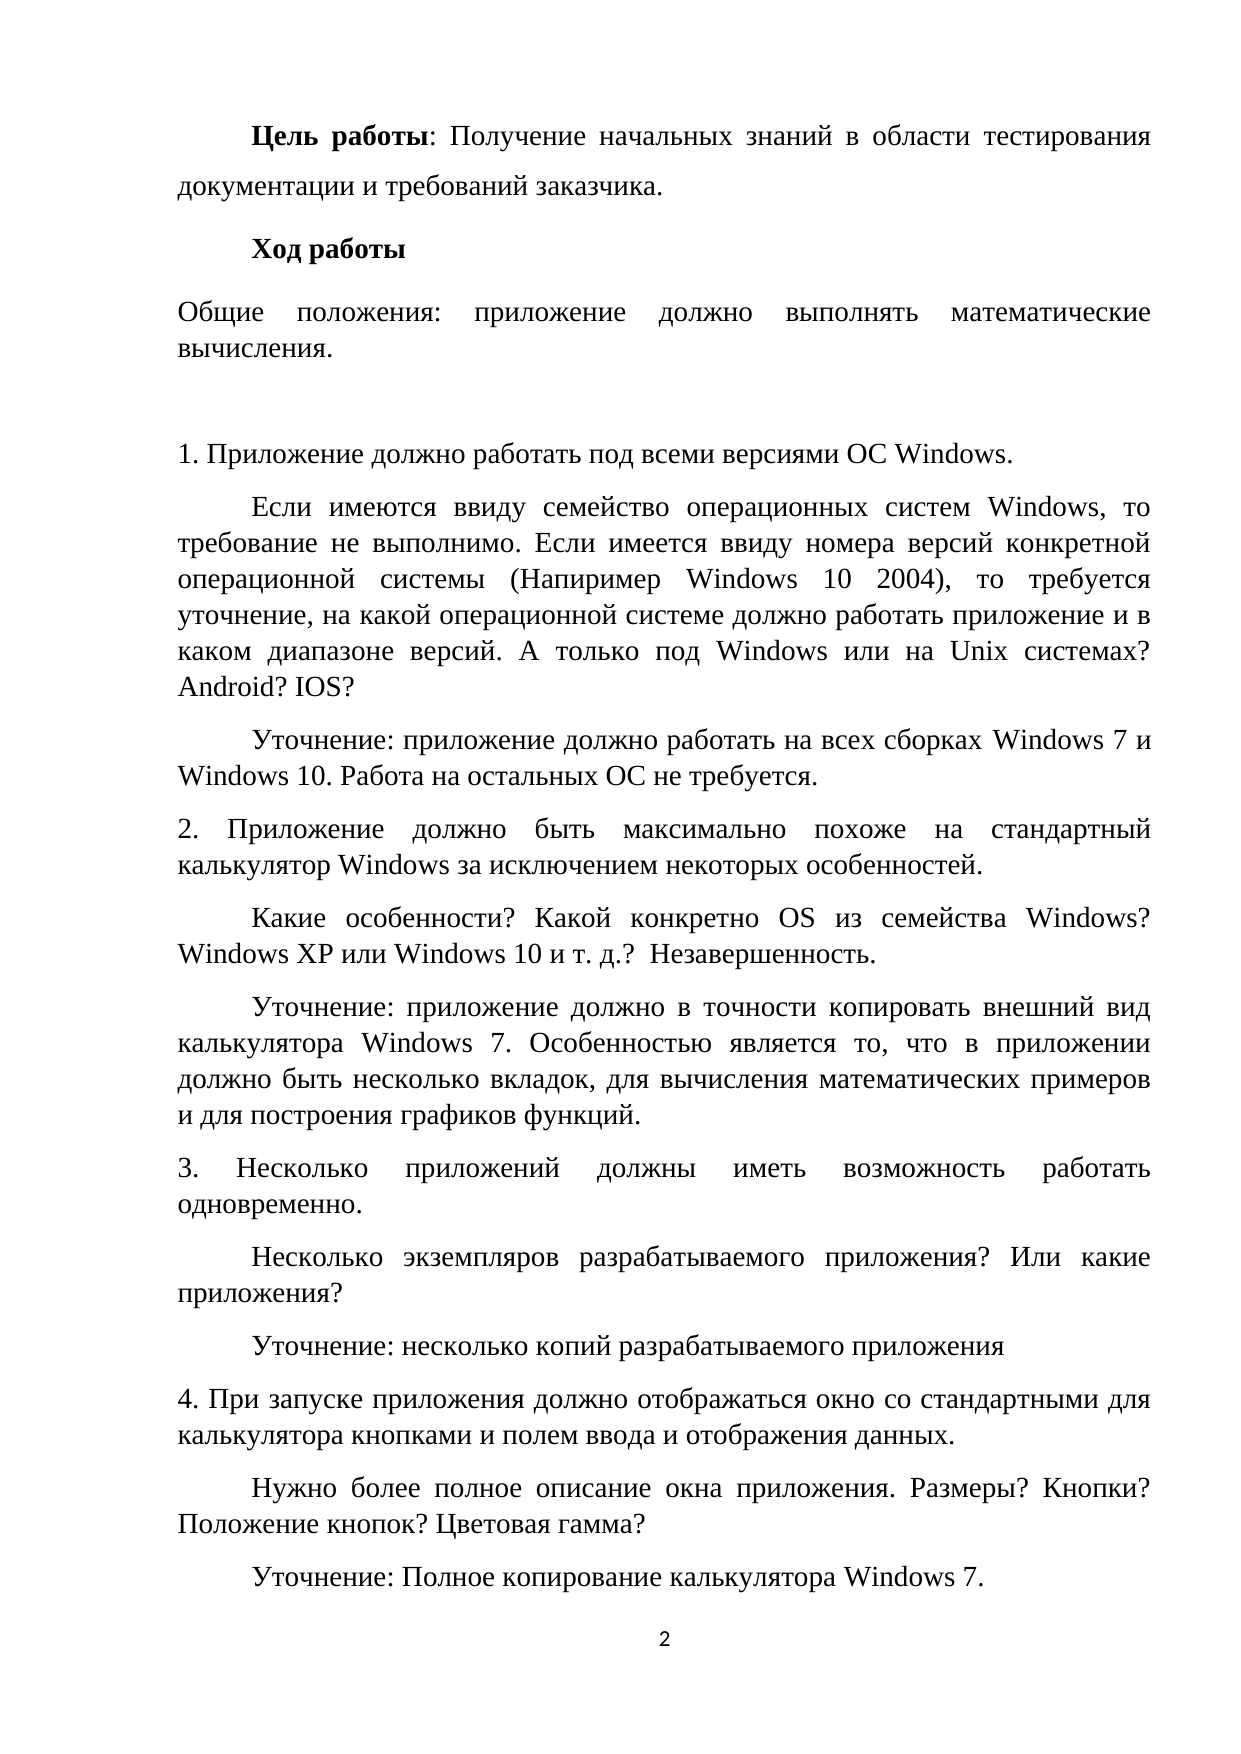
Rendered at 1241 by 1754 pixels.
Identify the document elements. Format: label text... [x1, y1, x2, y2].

text 4. При запуске приложения должно отображаться окно со стандартными для калькулятора кнопками и полем ввода и отображения данных. [177, 1381, 1152, 1451]
text Уточнение: несколько копий разрабатываемого приложения [177, 1328, 1152, 1362]
text 3. Несколько приложений должны иметь возможность работать одновременно. [177, 1150, 1152, 1220]
text Несколько экземпляров разрабатываемого приложения? Или какие приложения? [177, 1239, 1152, 1309]
text Уточнение: приложение должно в точности копировать внешний вид калькулятора Windows 7. Особенностью является то, что в приложении должно быть несколько вкладок, для вычисления математических примеров и для построения графиков функций. [177, 989, 1152, 1131]
text Если имеются ввиду семейство операционных систем Windows, то требование не выполнимо. Если имеется ввиду номера версий конкретной операционной системы (Напиример Windows 10 2004), то требуется уточнение, на какой операционной системе должно работать приложение и в каком диапазоне версий. А только под Windows или на Unix системах? Android? IOS? [177, 489, 1152, 703]
text Ход работы [177, 231, 1152, 265]
text 1. Приложение должно работать под всеми версиями ОС Windows. [177, 436, 1152, 469]
text Уточнение: Полное копирование калькулятора Windows 7. [177, 1559, 1152, 1592]
text 2. Приложение должно быть максимально похоже на стандартный калькулятор Windows за исключением некоторых особенностей. [177, 811, 1152, 881]
text Нужно более полное описание окна приложения. Размеры? Кнопки? Положение кнопок? Цветовая гамма? [177, 1470, 1152, 1540]
text Уточнение: приложение должно работать на всех сборках Windows 7 и Windows 10. Работа на остальных ОС не требуется. [177, 722, 1152, 792]
text Общие положения: приложение должно выполнять математические вычисления. [177, 294, 1152, 364]
text Цель работы: Получение начальных знаний в области тестирования документации и требований заказчика. [177, 118, 1152, 202]
text Какие особенности? Какой конкретно OS из семейства Windows? Windows XP или Windows 10 и т. д.? Незавершенность. [177, 900, 1152, 970]
